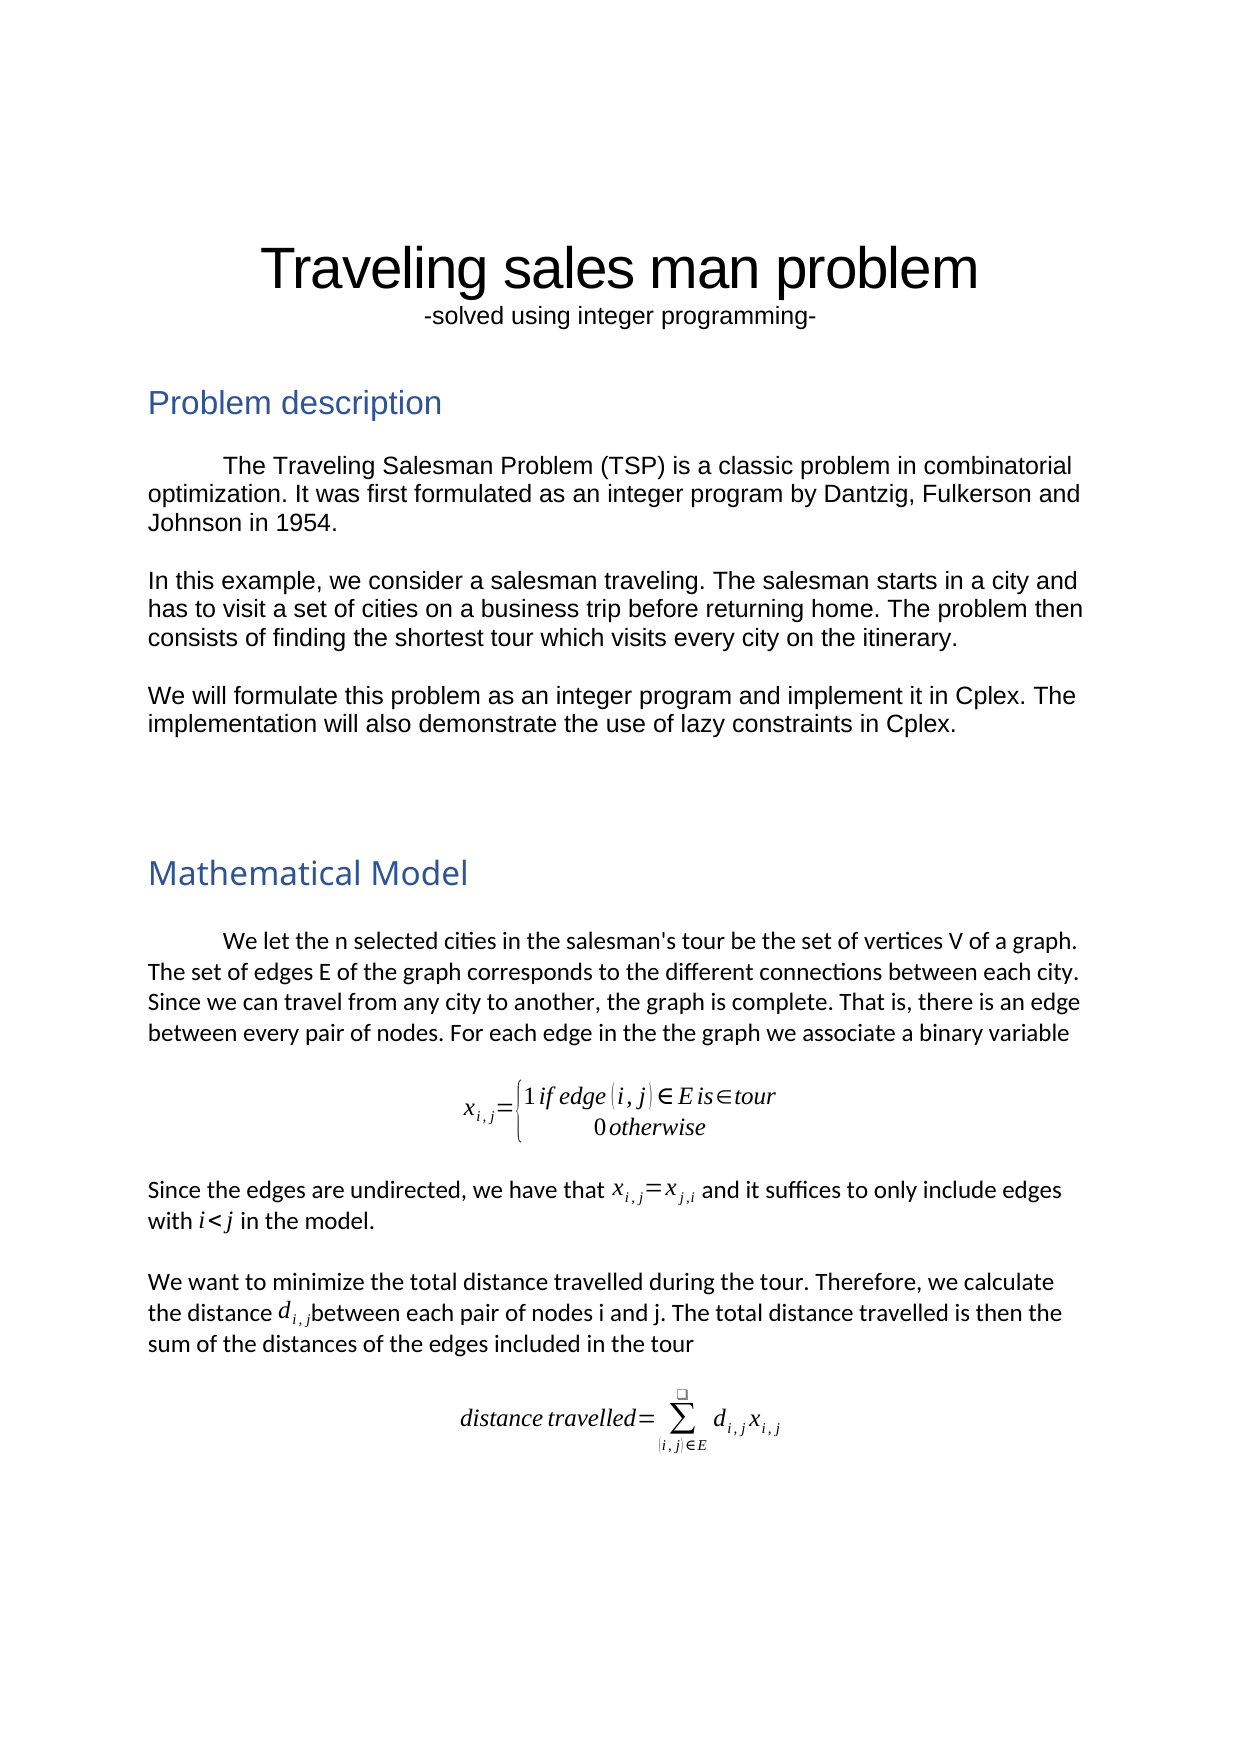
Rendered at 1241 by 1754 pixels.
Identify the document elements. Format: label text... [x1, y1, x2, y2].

text We want to minimize the total distance travelled during the tour. Therefore, we calculate the distance between each pair of nodes i and j. The total distance travelled is then the sum of the distances of the edges included in the tour [148, 1266, 1093, 1359]
text The Traveling Salesman Problem (TSP) is a classic problem in combinatorial optimization. It was first formulated as an integer program by Dantzig, Fulkerson and Johnson in 1954. [148, 451, 1093, 537]
text -solved using integer programming- [148, 301, 1093, 330]
subtitle Mathematical Model [148, 849, 1093, 895]
text Since the edges are undirected, we have that and it suffices to only include edges with in the model. [148, 1174, 1093, 1236]
text We let the n selected cities in the salesman's tour be the set of vertices V of a graph. The set of edges E of the graph corresponds to the different connections between each city. Since we can travel from any city to another, the graph is complete. That is, there is an edge between every pair of nodes. For each edge in the the graph we associate a binary variable [148, 925, 1093, 1047]
title Traveling sales man problem [148, 234, 1093, 301]
text In this example, we consider a salesman traveling. The salesman starts in a city and has to visit a set of cities on a business trip before returning home. The problem then consists of finding the shortest tour which visits every city on the itinerary. [148, 566, 1093, 652]
text We will formulate this problem as an integer program and implement it in Cplex. The implementation will also demonstrate the use of lazy constraints in Cplex. [148, 681, 1093, 738]
subtitle Problem description [148, 383, 1093, 422]
